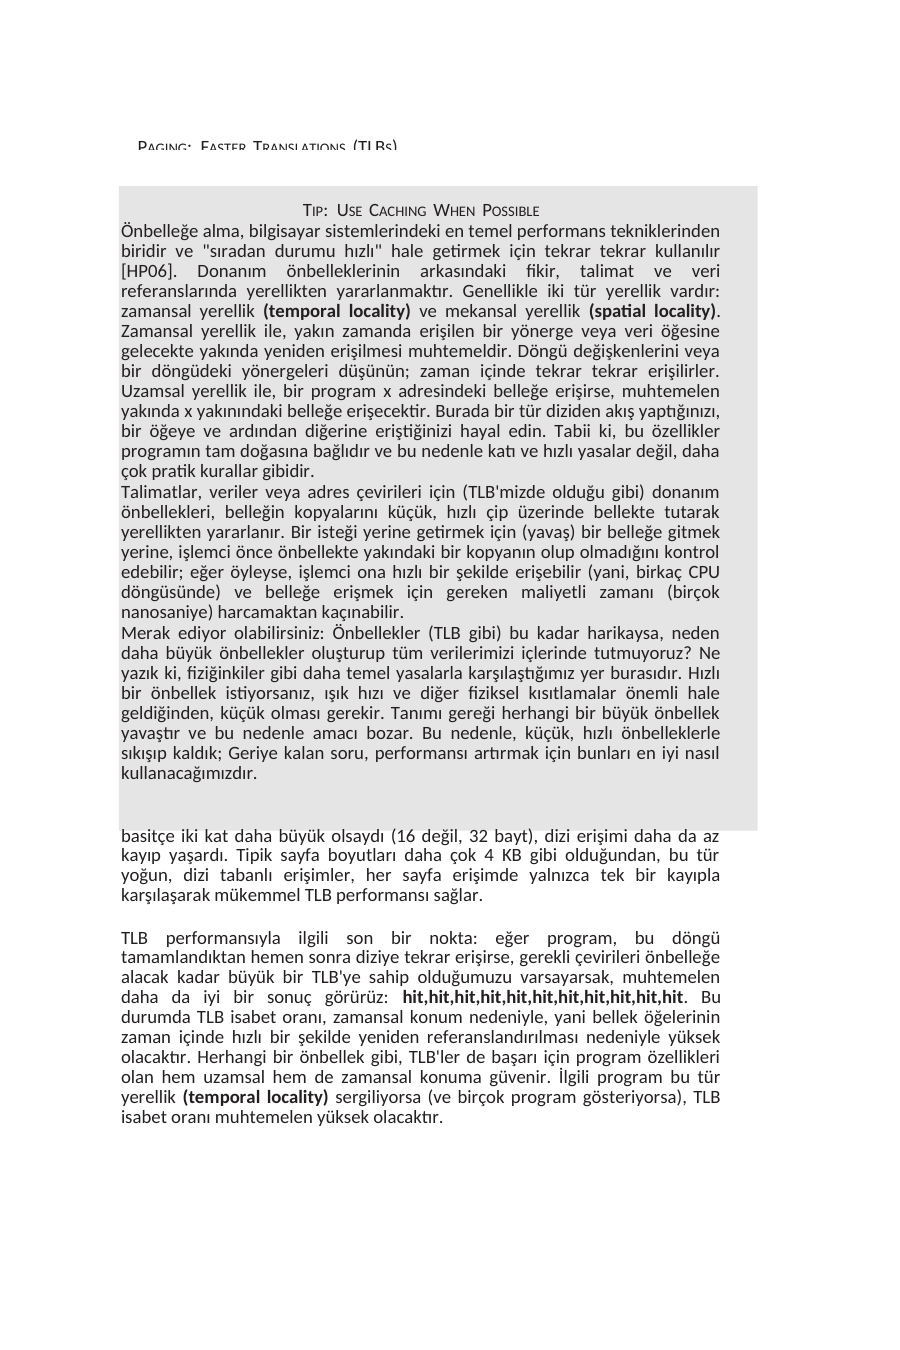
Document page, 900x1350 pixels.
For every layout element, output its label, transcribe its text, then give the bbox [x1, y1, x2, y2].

text Önbelleğe alma, bilgisayar sistemlerindeki en temel performans tekniklerinden biridir ve "sıradan durumu hızlı" hale getirmek için tekrar tekrar kullanılır [HP06]. Donanım önbelleklerinin arkasındaki fikir, talimat ve veri referanslarında yerellikten yararlanmaktır. Genellikle iki tür yerellik vardır: zamansal yerellik (temporal locality) ve mekansal yerellik (spatial locality). Zamansal yerellik ile, yakın zamanda erişilen bir yönerge veya veri öğesine gelecekte yakında yeniden erişilmesi muhtemeldir. Döngü değişkenlerini veya bir döngüdeki yönergeleri düşünün; zaman içinde tekrar tekrar erişilirler. Uzamsal yerellik ile, bir program x adresindeki belleğe erişirse, muhtemelen yakında x yakınındaki belleğe erişecektir. Burada bir tür diziden akış yaptığınızı, bir öğeye ve ardından diğerine eriştiğinizi hayal edin. Tabii ki, bu özellikler programın tam doğasına bağlıdır ve bu nedenle katı ve hızlı yasalar değil, daha çok pratik kurallar gibidir. [121, 222, 721, 482]
text Talimatlar, veriler veya adres çevirileri için (TLB'mizde olduğu gibi) donanım önbellekleri, belleğin kopyalarını küçük, hızlı çip üzerinde bellekte tutarak yerellikten yararlanır. Bir isteği yerine getirmek için (yavaş) bir belleğe gitmek yerine, işlemci önce önbellekte yakındaki bir kopyanın olup olmadığını kontrol edebilir; eğer öyleyse, işlemci ona hızlı bir şekilde erişebilir (yani, birkaç CPU döngüsünde) ve belleğe erişmek için gereken maliyetli zamanı (birçok nanosaniye) harcamaktan kaçınabilir. [121, 483, 721, 623]
text basitçe iki kat daha büyük olsaydı (16 değil, 32 bayt), dizi erişimi daha da az kayıp yaşardı. Tipik sayfa boyutları daha çok 4 KB gibi olduğundan, bu tür yoğun, dizi tabanlı erişimler, her sayfa erişimde yalnızca tek bir kayıpla karşılaşarak mükemmel TLB performansı sağlar. [121, 827, 721, 907]
text Merak ediyor olabilirsiniz: Önbellekler (TLB gibi) bu kadar harikaysa, neden daha büyük önbellekler oluşturup tüm verilerimizi içlerinde tutmuyoruz? Ne yazık ki, fiziğinkiler gibi daha temel yasalarla karşılaştığımız yer burasıdır. Hızlı bir önbellek istiyorsanız, ışık hızı ve diğer fiziksel kısıtlamalar önemli hale geldiğinden, küçük olması gerekir. Tanımı gereği herhangi bir büyük önbellek yavaştır ve bu nedenle amacı bozar. Bu nedenle, küçük, hızlı önbelleklerle sıkışıp kaldık; Geriye kalan soru, performansı artırmak için bunları en iyi nasıl kullanacağımızdır. [121, 624, 721, 784]
text TIP: USE CACHING WHEN POSSIBLE [205, 201, 637, 221]
text TLB performansıyla ilgili son bir nokta: eğer program, bu döngü tamamlandıktan hemen sonra diziye tekrar erişirse, gerekli çevirileri önbelleğe alacak kadar büyük bir TLB'ye sahip olduğumuzu varsayarsak, muhtemelen daha da iyi bir sonuç görürüz: hit,hit,hit,hit,hit,hit,hit,hit,hit,hit,hit. Bu durumda TLB isabet oranı, zamansal konum nedeniyle, yani bellek öğelerinin zaman içinde hızlı bir şekilde yeniden referanslandırılması nedeniyle yüksek olacaktır. Herhangi bir önbellek gibi, TLB'ler de başarı için program özellikleri olan hem uzamsal hem de zamansal konuma güvenir. İlgili program bu tür yerellik (temporal locality) sergiliyorsa (ve birçok program gösteriyorsa), TLB isabet oranı muhtemelen yüksek olacaktır. [121, 928, 721, 1128]
